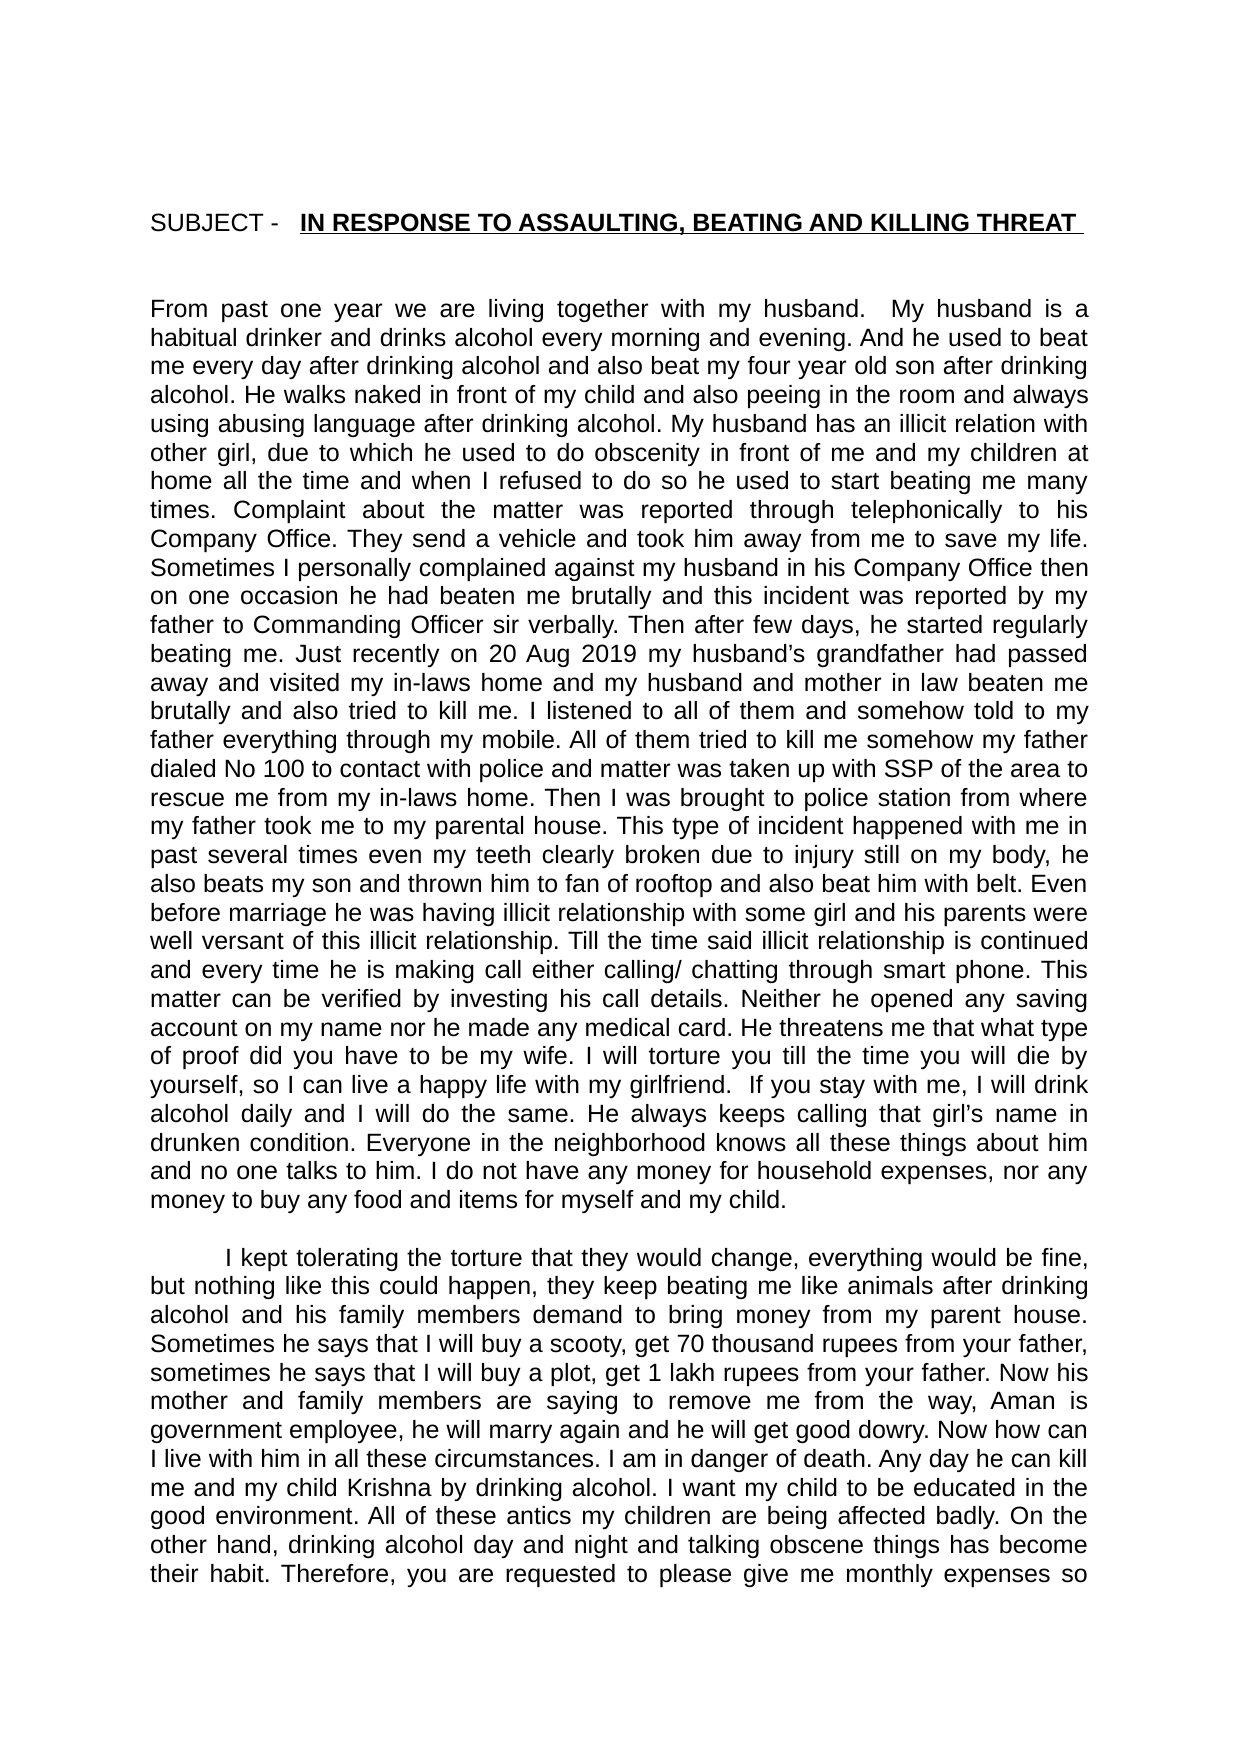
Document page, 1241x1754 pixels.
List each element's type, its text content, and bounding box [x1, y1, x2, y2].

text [150, 1242, 1090, 1587]
text From past one year we are living together with my husband. My husband is a habitual drinker and drinks alcohol every morning and evening. And he used to beat me every day after drinking alcohol and also beat my four year old son after drinking alcohol. He walks naked in front of my child and also peeing in the room and always using abusing language after drinking alcohol. My husband has an illicit relation with other girl, due to which he used to do obscenity in front of me and my children at home all the time and when I refused to do so he used to start beating me many times. Complaint about the matter was reported through telephonically to his Company Office. They send a vehicle and took him away from me to save my life. Sometimes I personally complained against my husband in his Company Office then on one occasion he had beaten me brutally and this incident was reported by my father to Commanding Officer sir verbally. Then after few days, he started regularly beating me. Just recently on 20 Aug 2019 my husband’s grandfather had passed away and visited my in-laws home and my husband and mother in law beaten me brutally and also tried to kill me. I listened to all of them and somehow told to my father everything through my mobile. All of them tried to kill me somehow my father dialed No 100 to contact with police and matter was taken up with SSP of the area to rescue me from my in-laws home. Then I was brought to police station from where my father took me to my parental house. This type of incident happened with me in past several times even my teeth clearly broken due to injury still on my body, he also beats my son and thrown him to fan of rooftop and also beat him with belt. Even before marriage he was having illicit relationship with some girl and his parents were well versant of this illicit relationship. Till the time said illicit relationship is continued and every time he is making call either calling/ chatting through smart phone. This matter can be verified by investing his call details. Neither he opened any saving account on my name nor he made any medical card. He threatens me that what type of proof did you have to be my wife. I will torture you till the time you will die by yourself, so I can live a happy life with my girlfriend. If you stay with me, I will drink alcohol daily and I will do the same. He always keeps calling that girl’s name in drunken condition. Everyone in the neighborhood knows all these things about him and no one talks to him. I do not have any money for household expenses, nor any money to buy any food and items for myself and my child. [150, 294, 1090, 1214]
text SUBJECT - IN RESPONSE TO ASSAULTING, BEATING AND KILLING THREAT [150, 207, 1090, 236]
